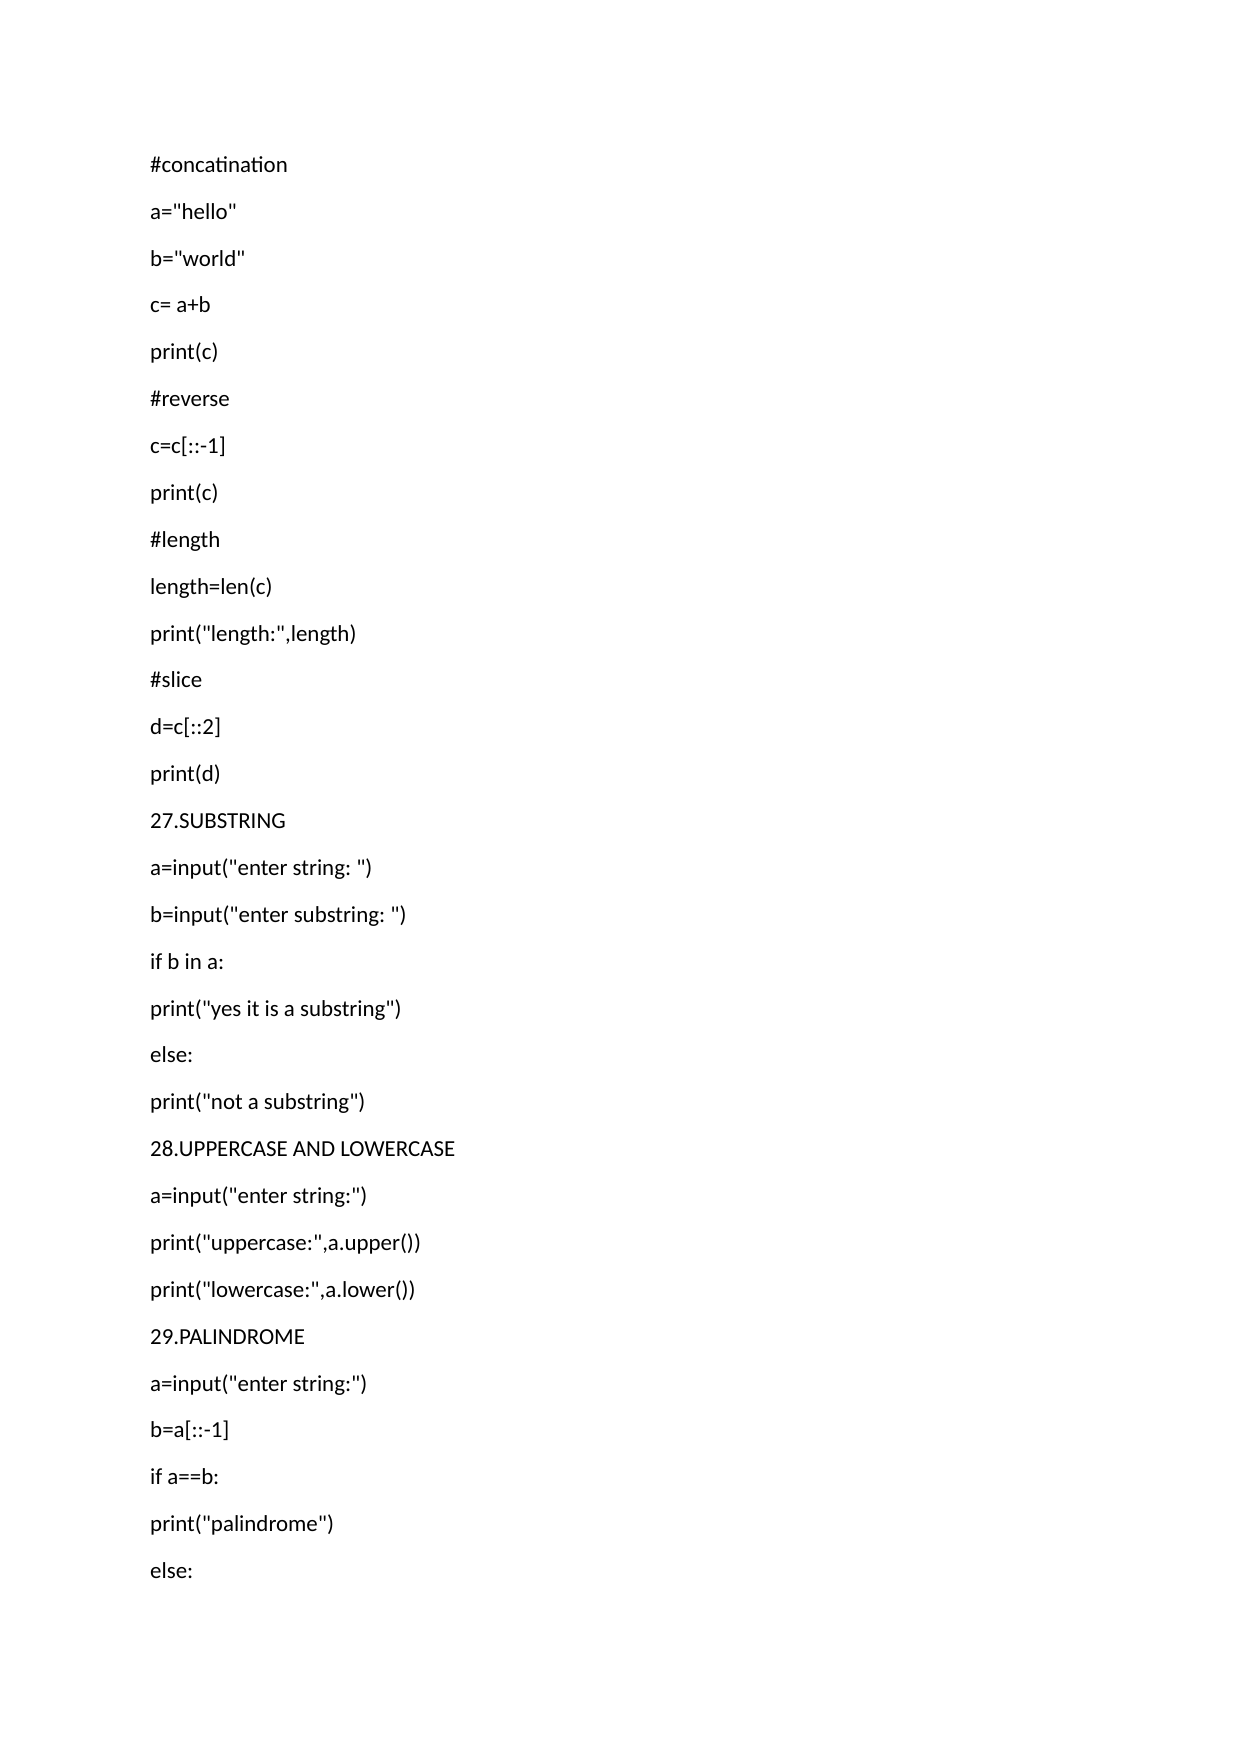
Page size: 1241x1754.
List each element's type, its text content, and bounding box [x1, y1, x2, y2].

text c= a+b [150, 291, 1090, 319]
text b=a[::-1] [150, 1416, 1090, 1444]
text a="hello" [150, 197, 1090, 225]
text print("lowercase:",a.lower()) [150, 1275, 1090, 1303]
text c=c[::-1] [150, 431, 1090, 459]
text print("palindrome") [150, 1509, 1090, 1537]
text #slice [150, 666, 1090, 694]
text print(c) [150, 478, 1090, 506]
text else: [150, 1556, 1090, 1584]
text length=len(c) [150, 572, 1090, 600]
text if b in a: [150, 947, 1090, 975]
text print("uppercase:",a.upper()) [150, 1228, 1090, 1256]
text #length [150, 525, 1090, 553]
text else: [150, 1041, 1090, 1069]
text print("not a substring") [150, 1087, 1090, 1116]
text 27.SUBSTRING [150, 806, 1090, 834]
text b=input("enter substring: ") [150, 900, 1090, 928]
text if a==b: [150, 1462, 1090, 1491]
text print("yes it is a substring") [150, 994, 1090, 1022]
text #concatination [150, 150, 1090, 178]
text a=input("enter string:") [150, 1369, 1090, 1397]
text d=c[::2] [150, 712, 1090, 741]
text 29.PALINDROME [150, 1322, 1090, 1350]
text a=input("enter string: ") [150, 853, 1090, 881]
text 28.UPPERCASE AND LOWERCASE [150, 1134, 1090, 1162]
text print(c) [150, 337, 1090, 366]
text #reverse [150, 384, 1090, 412]
text a=input("enter string:") [150, 1181, 1090, 1209]
text print(d) [150, 759, 1090, 787]
text b="world" [150, 244, 1090, 272]
text print("length:",length) [150, 619, 1090, 647]
